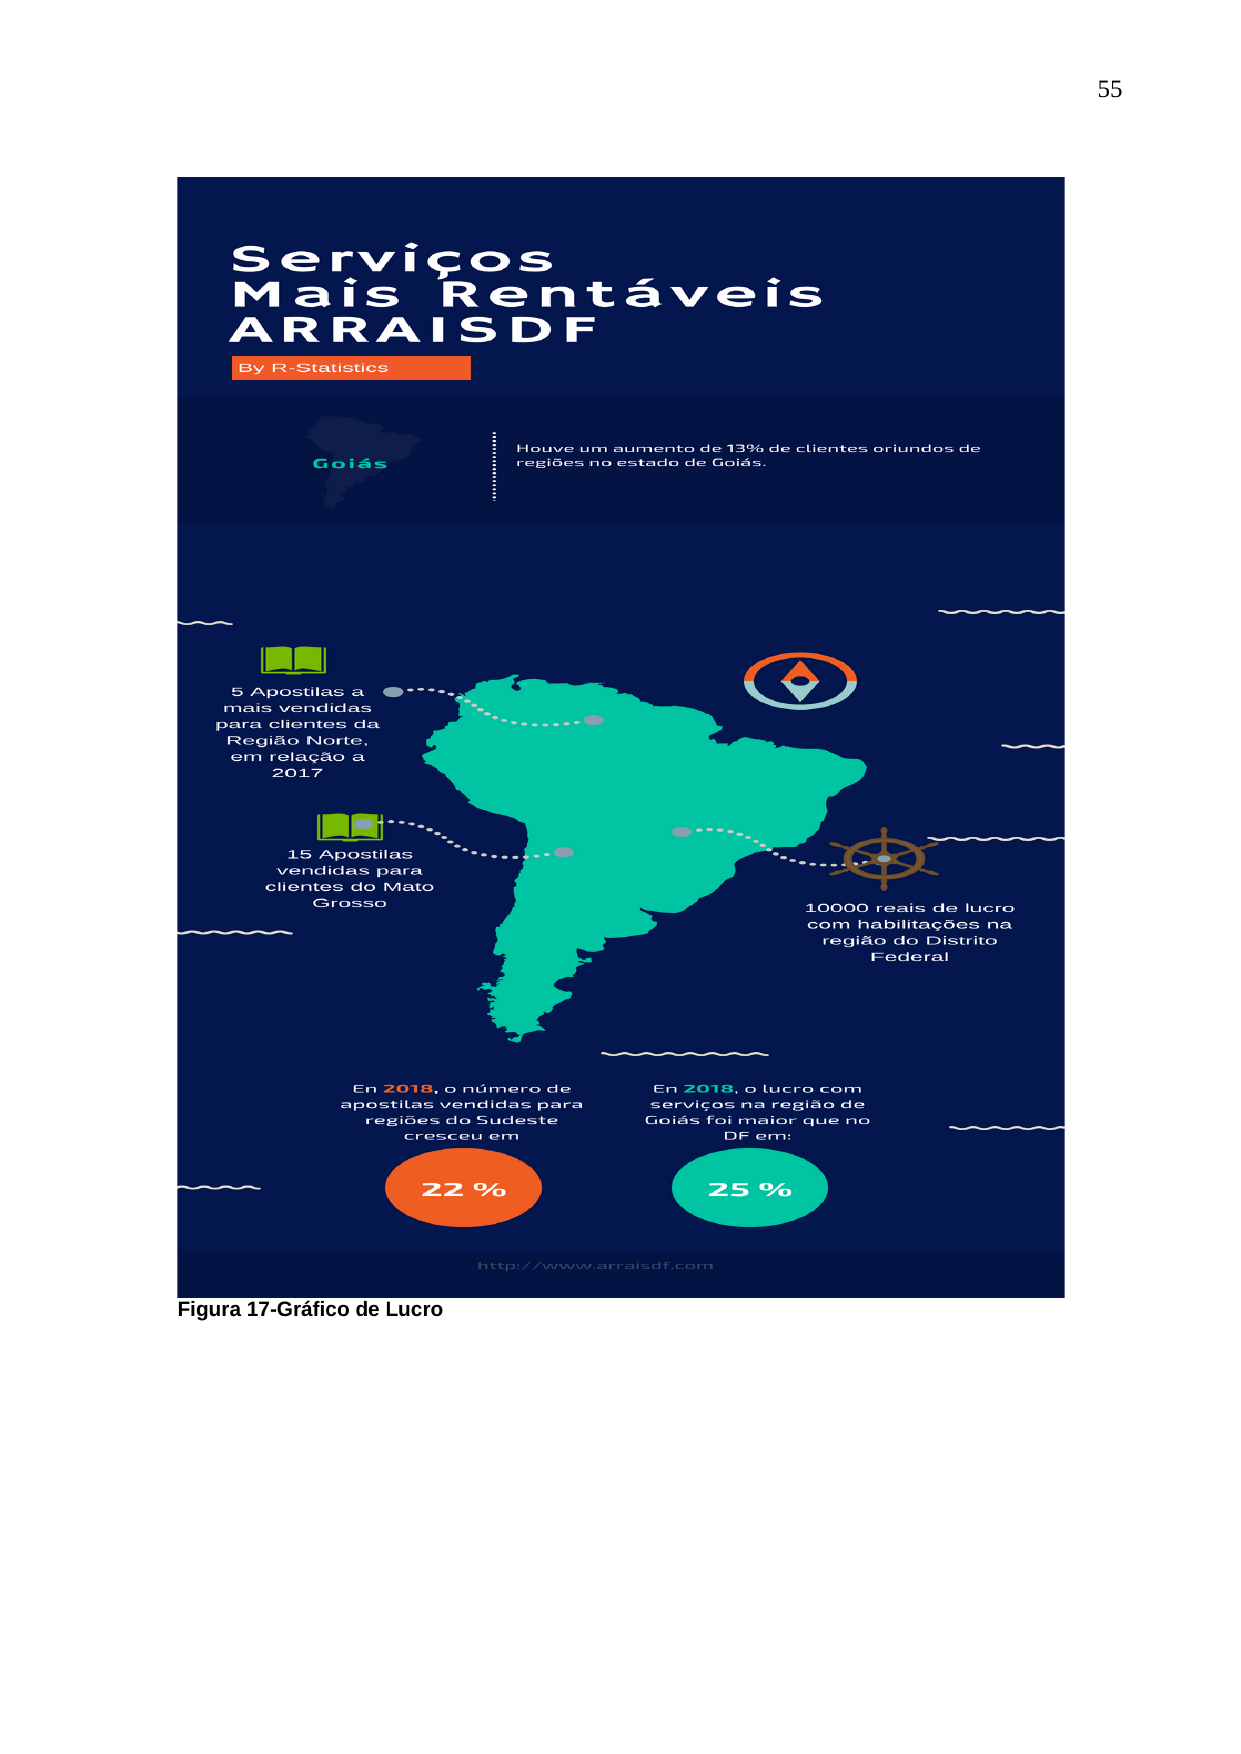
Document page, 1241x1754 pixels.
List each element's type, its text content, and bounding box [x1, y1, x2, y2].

picture [177, 177, 1065, 1298]
text Figura 17-Gráfico de Lucro [177, 1297, 1122, 1321]
